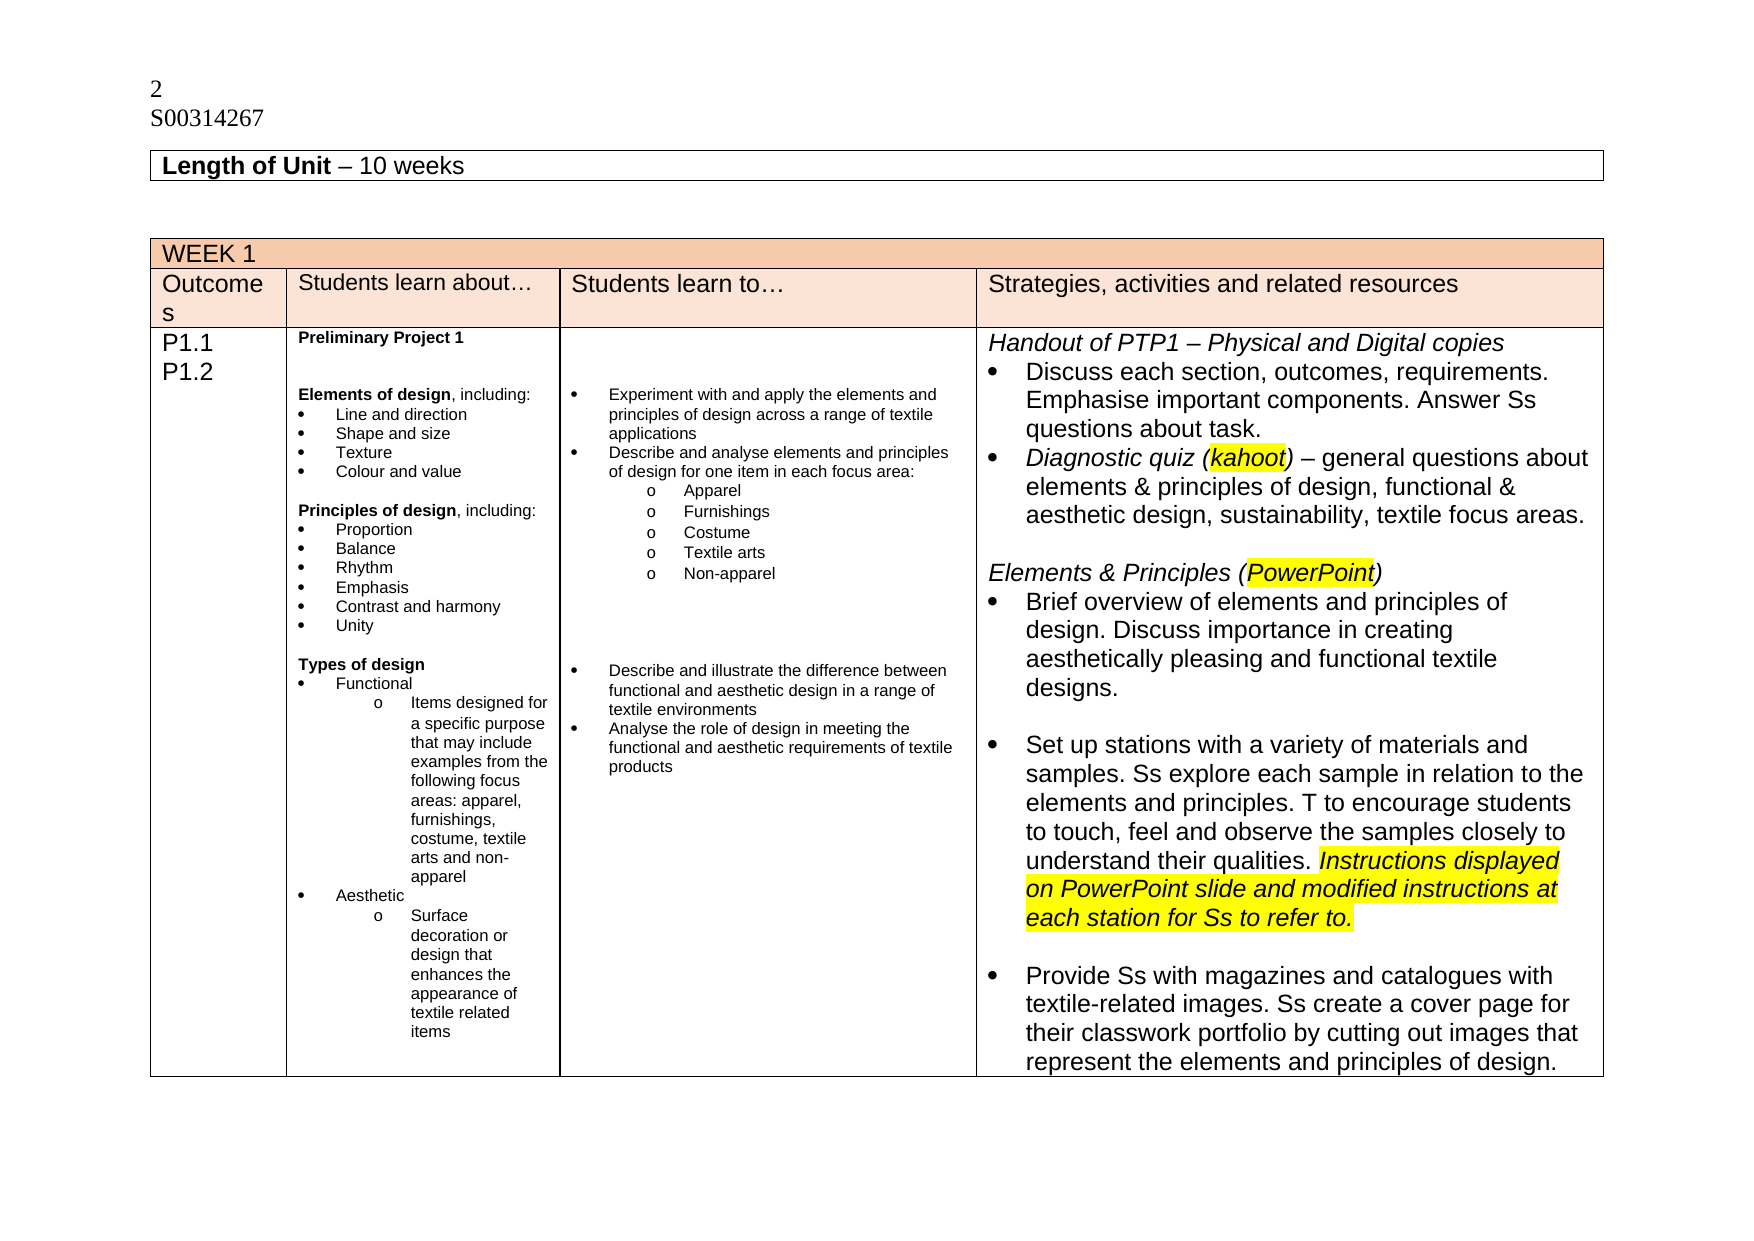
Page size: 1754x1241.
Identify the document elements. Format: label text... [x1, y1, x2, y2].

table_cell P1.1 P1.2 [151, 328, 286, 1076]
table_cell Strategies, activities and related resources [977, 269, 1603, 327]
table_header WEEK 1 [151, 239, 1603, 268]
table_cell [287, 328, 559, 1076]
table_cell Students learn to… [561, 269, 976, 327]
table_cell Students learn about… [287, 269, 559, 327]
table_cell Length of Unit – 10 weeks [151, 151, 1603, 180]
table_cell Outcomes [151, 269, 286, 327]
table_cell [561, 328, 976, 1076]
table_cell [977, 328, 1603, 1076]
